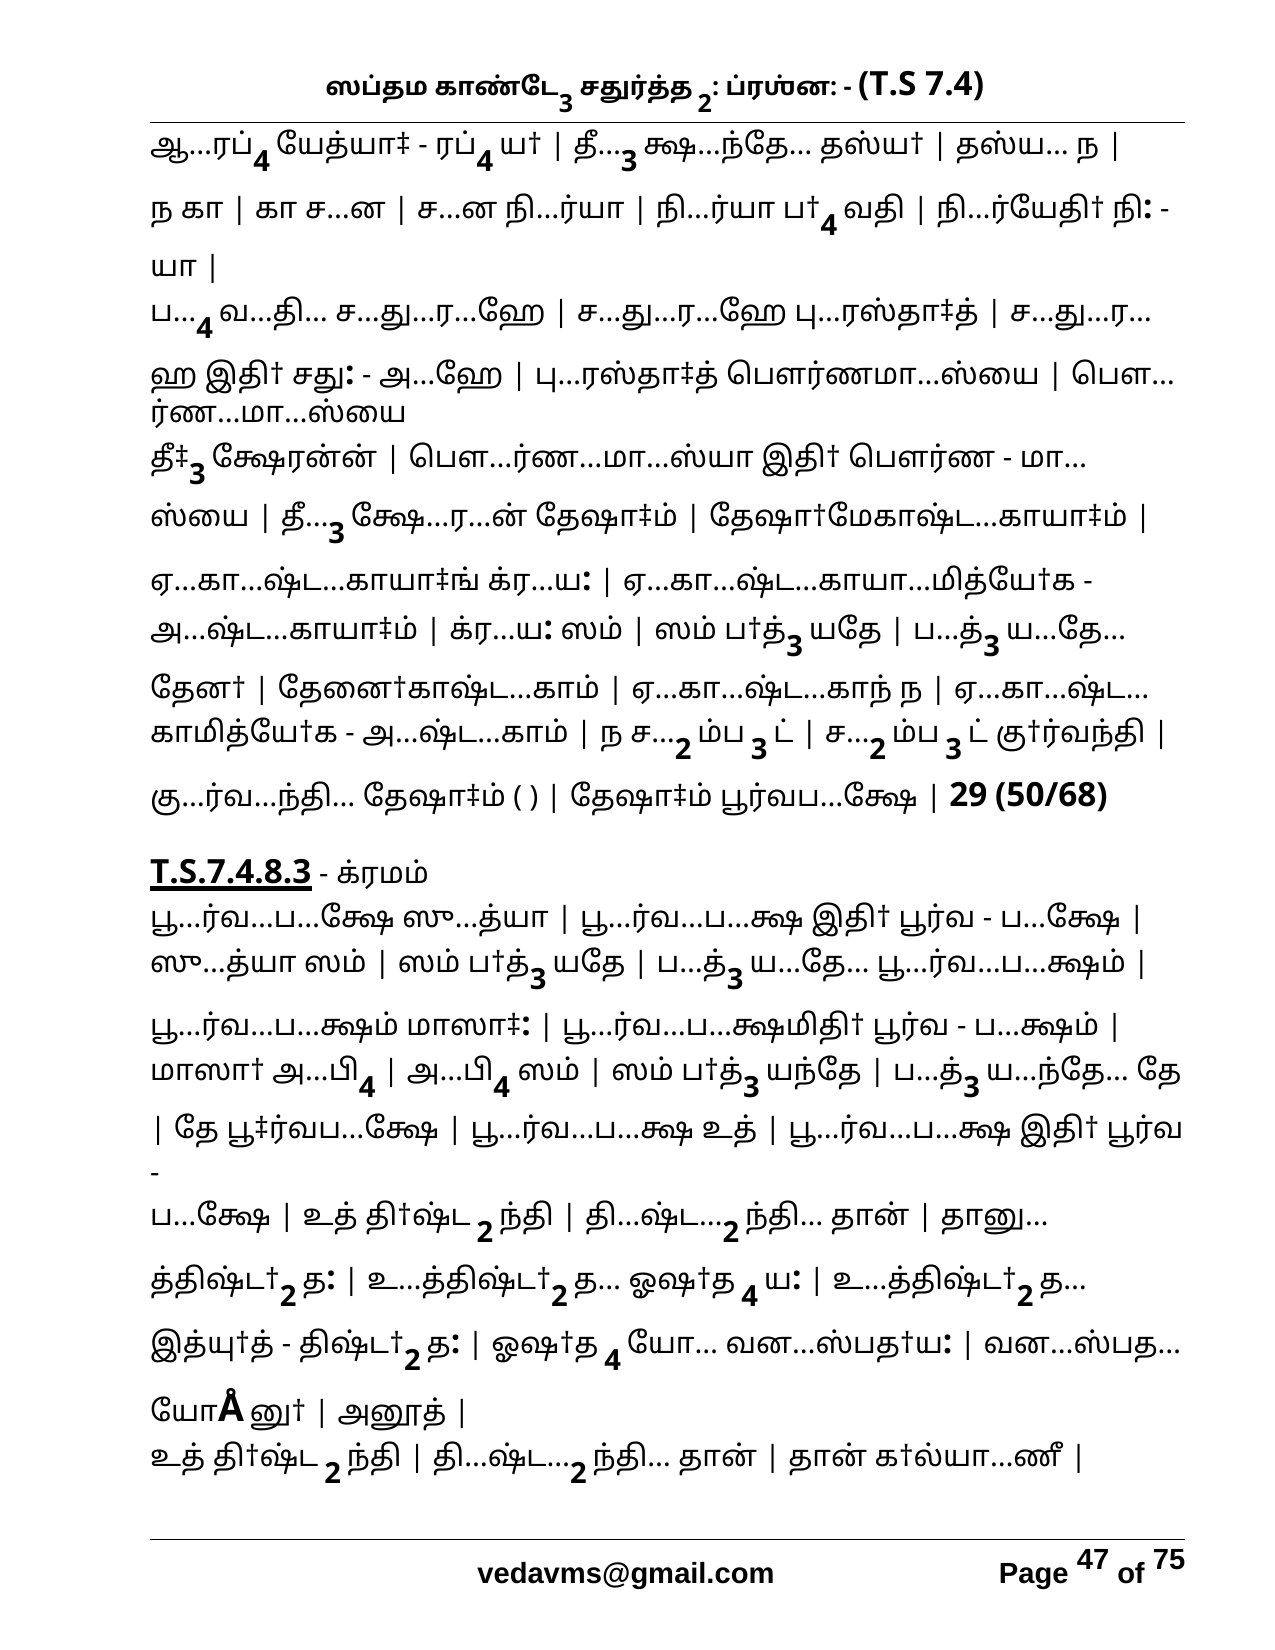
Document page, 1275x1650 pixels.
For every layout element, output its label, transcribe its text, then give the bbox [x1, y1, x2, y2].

text T.S.7.4.8.3 - க்ரமம் [150, 848, 1185, 894]
